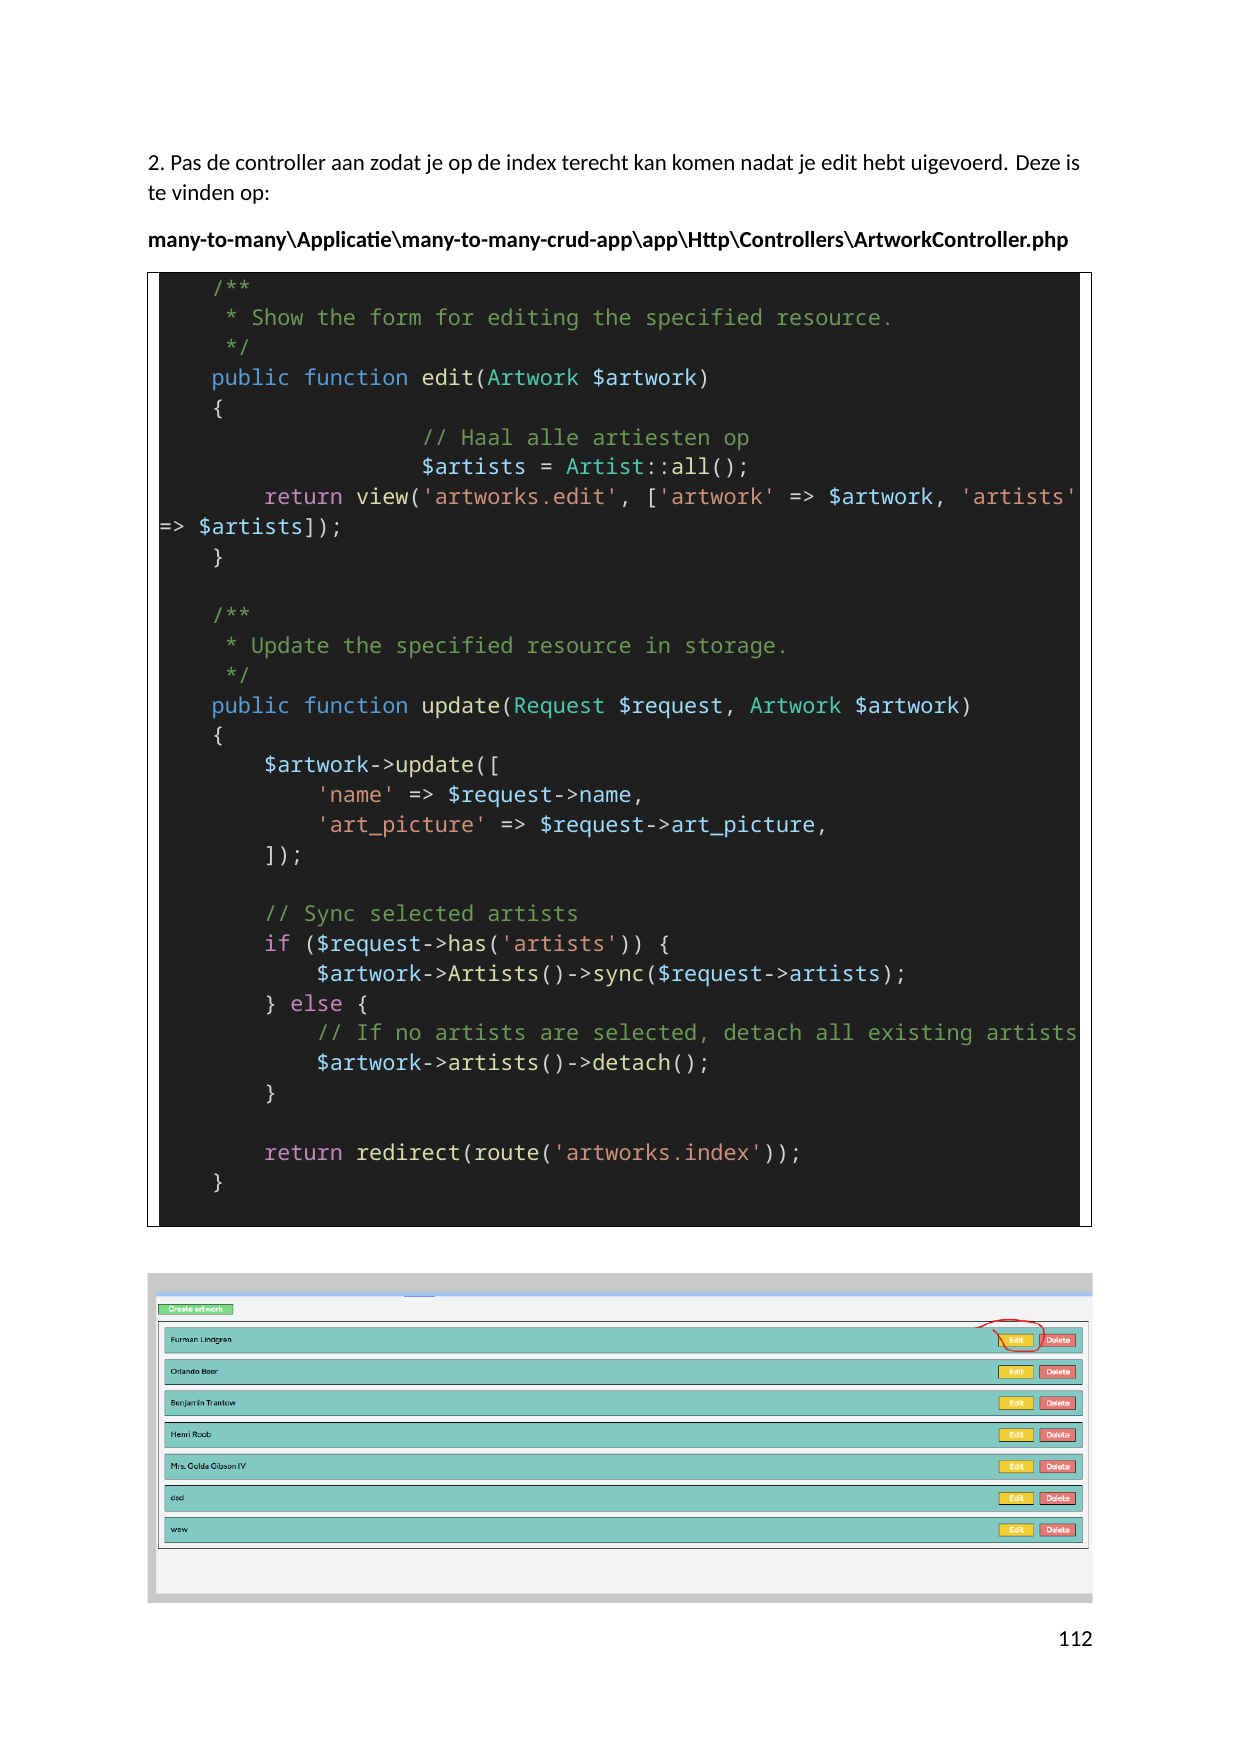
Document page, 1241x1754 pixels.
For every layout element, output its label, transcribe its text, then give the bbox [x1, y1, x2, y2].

text 2. Pas de controller aan zodat je op de index terecht kan komen nadat je edit hebt uigevoerd. Deze is te vinden op: [148, 148, 1093, 206]
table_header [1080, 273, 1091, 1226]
picture [147, 1273, 1093, 1603]
text many-to-many\Applicatie\many-to-many-crud-app\app\Http\Controllers\ArtworkController.php [148, 225, 1093, 253]
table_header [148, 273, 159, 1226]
